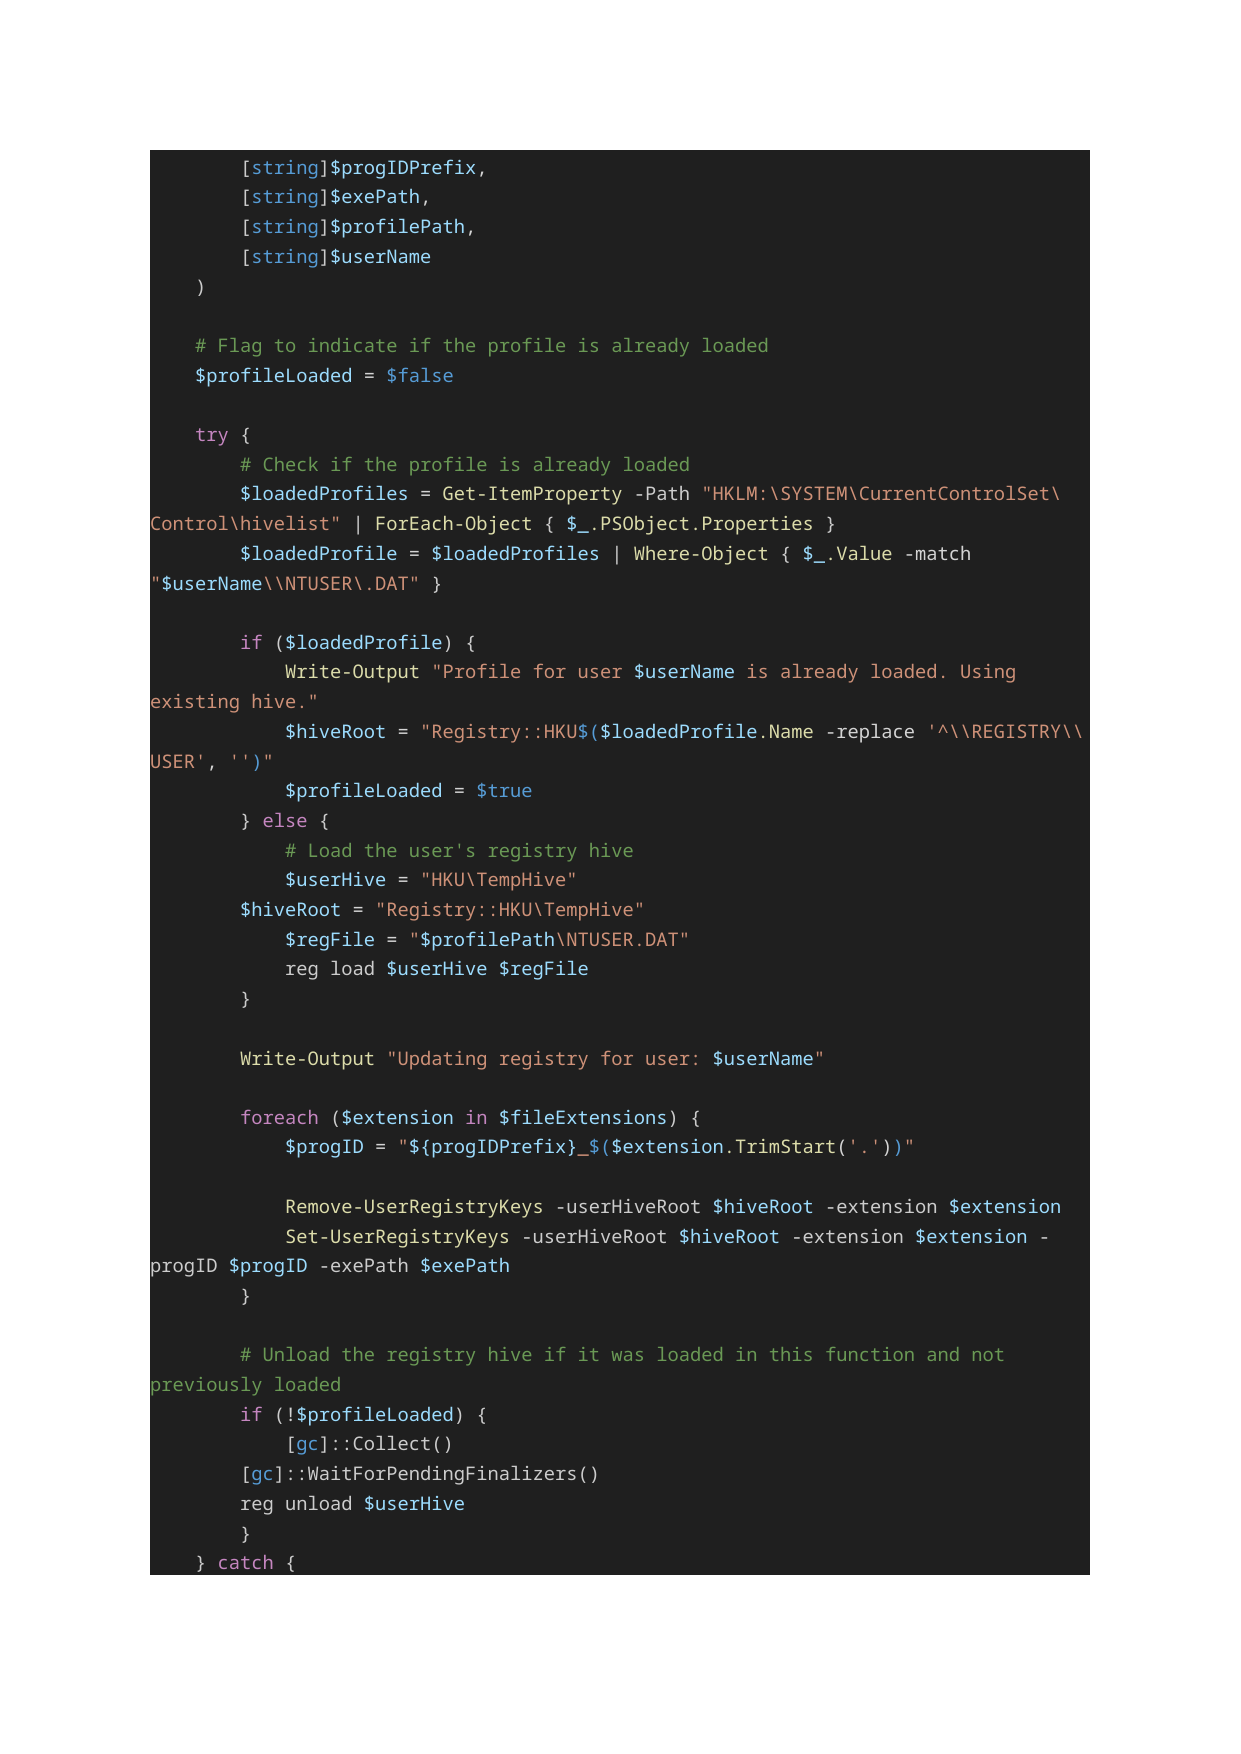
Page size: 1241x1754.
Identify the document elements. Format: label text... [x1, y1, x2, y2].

text # Load the user's registry hive [150, 833, 1090, 862]
text [string]$userName [150, 239, 1090, 269]
text Remove-UserRegistryKeys -userHiveRoot $hiveRoot -extension $extension [150, 1189, 1090, 1219]
text $hiveRoot = "Registry::HKU\TempHive" [150, 892, 1090, 922]
text } else { [150, 803, 1090, 833]
text $loadedProfiles = Get-ItemProperty -Path "HKLM:\SYSTEM\CurrentControlSet\Control\hivelist" | ForEach-Object { $_.PSObject.Properties } [150, 477, 1090, 536]
text } [150, 1516, 1090, 1545]
text $userHive = "HKU\TempHive" [150, 862, 1090, 892]
text reg unload $userHive [150, 1486, 1090, 1516]
text } [150, 981, 1090, 1011]
text $regFile = "$profilePath\NTUSER.DAT" [150, 922, 1090, 952]
text Write-Output "Profile for user $userName is already loaded. Using existing hive." [150, 655, 1090, 714]
text # Unload the registry hive if it was loaded in this function and not previously loaded [150, 1337, 1090, 1397]
text try { [150, 417, 1090, 447]
text reg load $userHive $regFile [150, 952, 1090, 981]
text if ($loadedProfile) { [150, 625, 1090, 655]
text [gc]::Collect() [150, 1427, 1090, 1456]
text $progID = "${progIDPrefix}_$($extension.TrimStart('.'))" [150, 1130, 1090, 1159]
text Write-Output "Updating registry for user: $userName" [150, 1041, 1090, 1070]
text # Check if the profile is already loaded [150, 447, 1090, 477]
text [string]$exePath, [150, 180, 1090, 209]
text Set-UserRegistryKeys -userHiveRoot $hiveRoot -extension $extension -progID $progID -exePath $exePath [150, 1219, 1090, 1278]
text $profileLoaded = $true [150, 773, 1090, 803]
text $loadedProfile = $loadedProfiles | Where-Object { $_.Value -match "$userName\\NTUSER\.DAT" } [150, 536, 1090, 595]
text ) [150, 269, 1090, 298]
text foreach ($extension in $fileExtensions) { [150, 1100, 1090, 1130]
text [gc]::WaitForPendingFinalizers() [150, 1456, 1090, 1486]
text } [150, 1278, 1090, 1308]
text [string]$profilePath, [150, 209, 1090, 239]
text $profileLoaded = $false [150, 358, 1090, 387]
text } catch { [150, 1545, 1090, 1575]
text [string]$progIDPrefix, [150, 150, 1090, 180]
text if (!$profileLoaded) { [150, 1397, 1090, 1427]
text # Flag to indicate if the profile is already loaded [150, 328, 1090, 358]
text $hiveRoot = "Registry::HKU$($loadedProfile.Name -replace '^\\REGISTRY\\USER', '')" [150, 714, 1090, 773]
